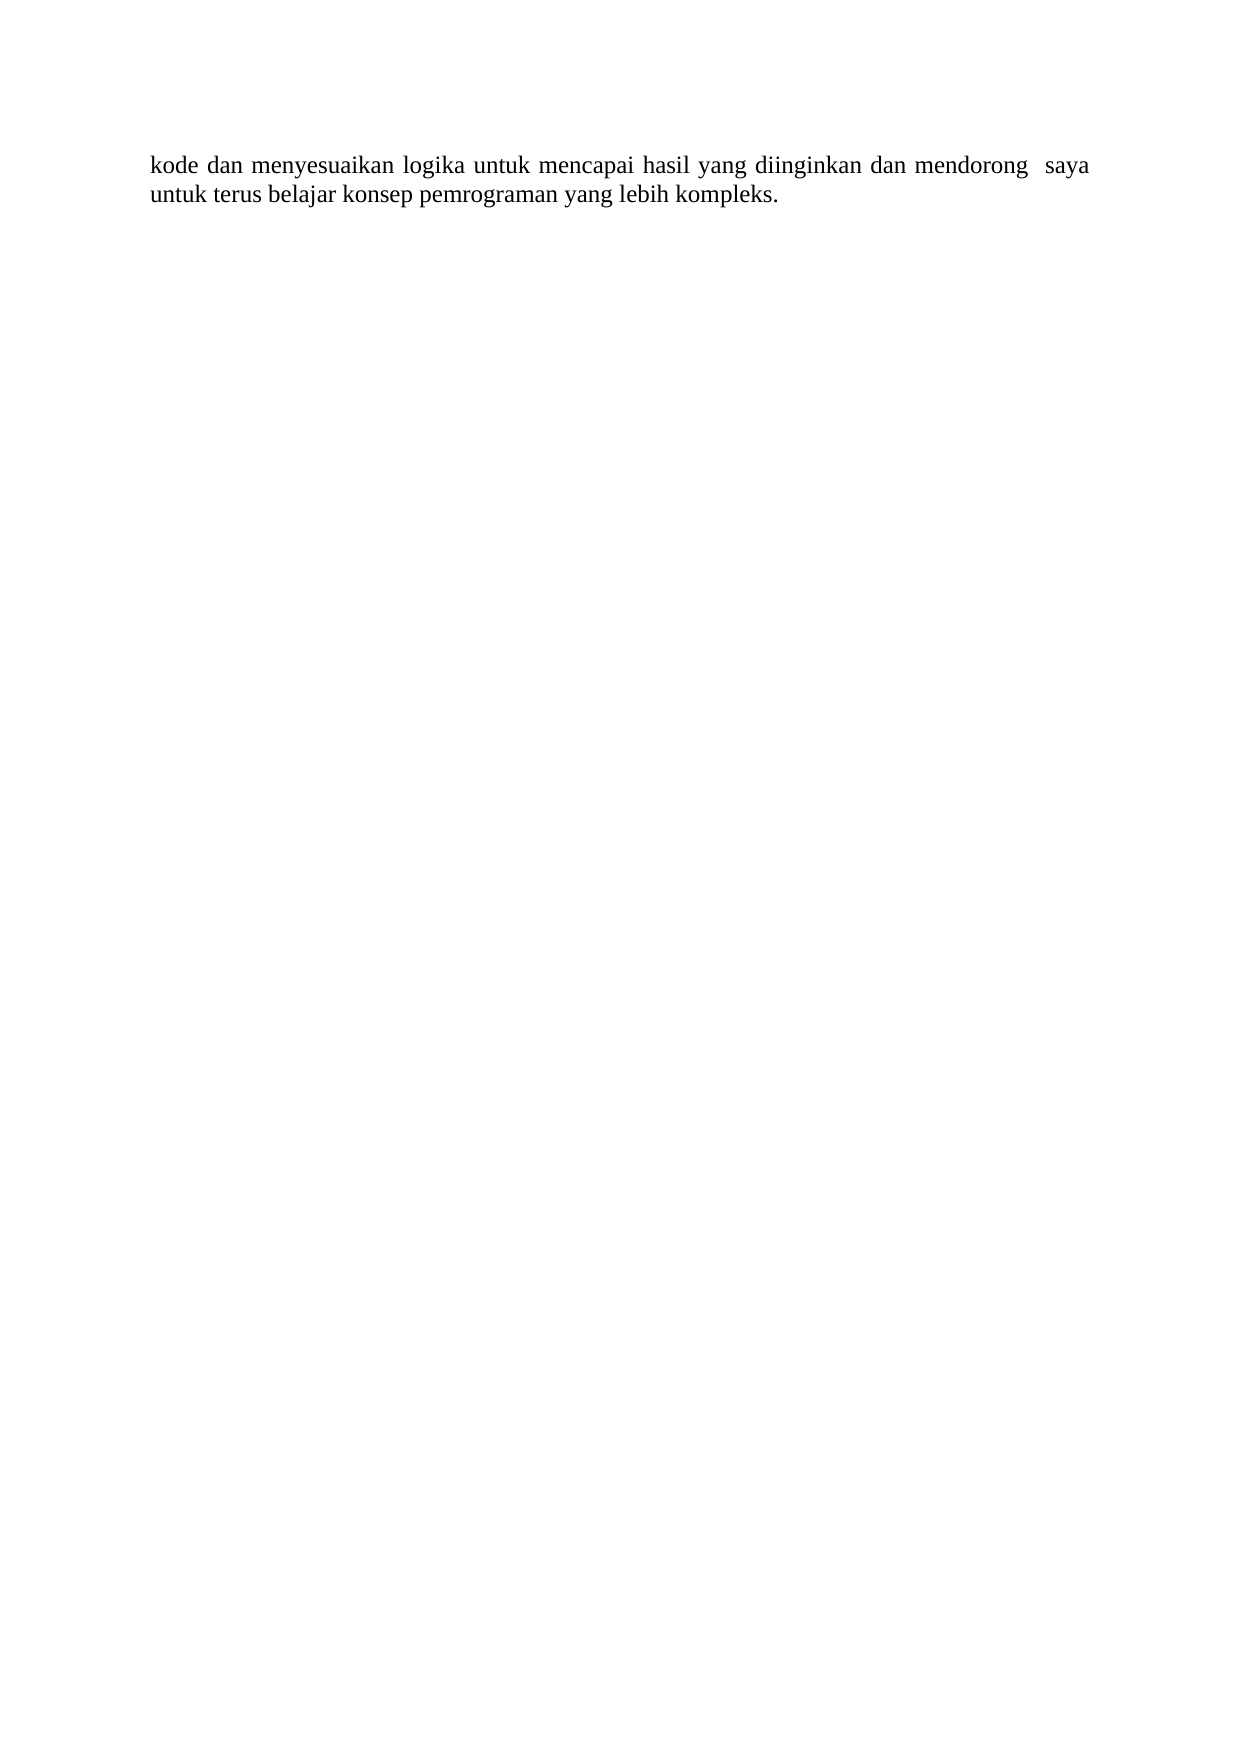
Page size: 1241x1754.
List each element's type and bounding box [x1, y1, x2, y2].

text [150, 150, 1090, 207]
